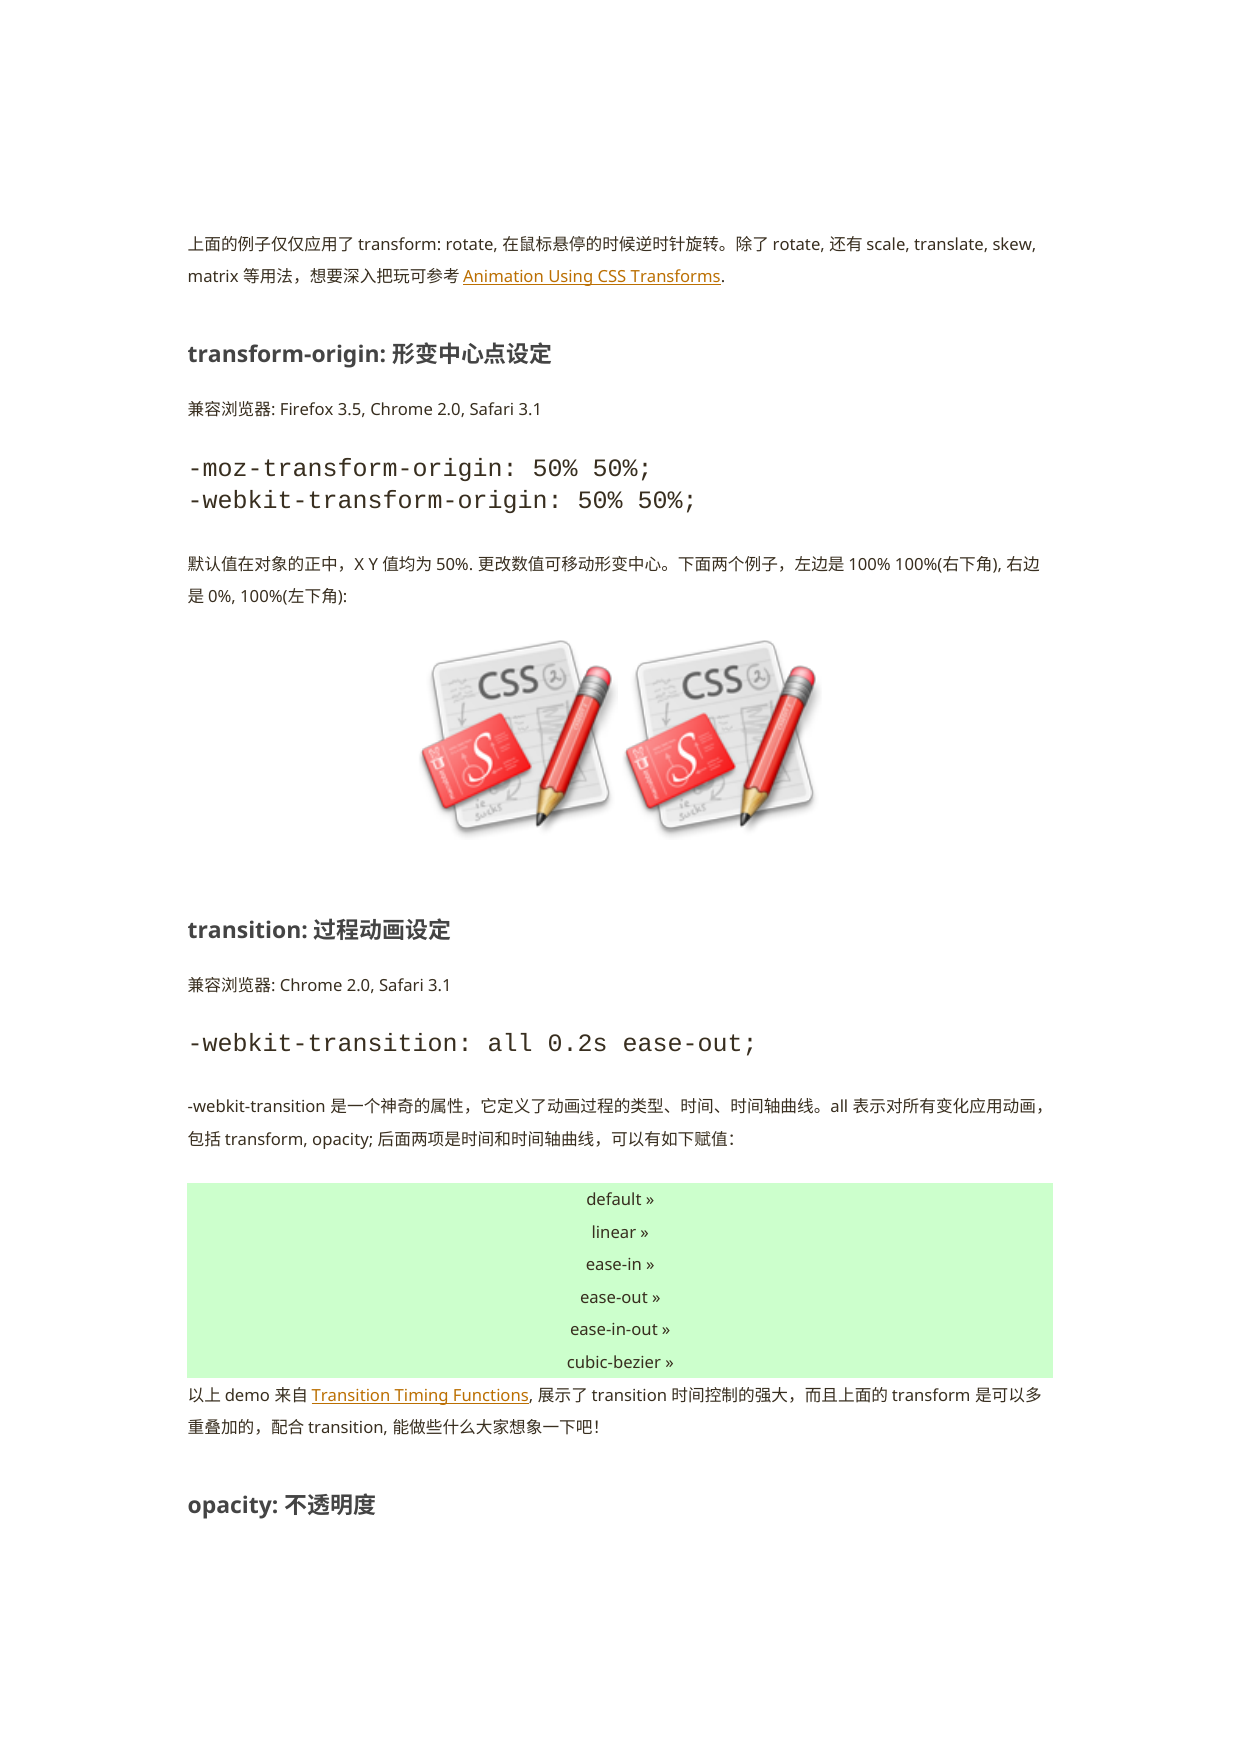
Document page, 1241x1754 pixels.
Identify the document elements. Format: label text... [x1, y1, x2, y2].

text 以上 demo 来自 Transition Timing Functions, 展示了 transition 时间控制的强大，而且上面的 transform 是可以多重叠加的，配合 transition, 能做些什么大家想象一下吧！ [187, 1378, 1053, 1443]
text -moz-transform-origin: 50% 50%; -webkit-transform-origin: 50% 50%; [187, 453, 1053, 518]
text 默认值在对象的正中，X Y 值均为 50%. 更改数值可移动形变中心。下面两个例子，左边是 100% 100%(右下角), 右边是 0%, 100%(左下角): [187, 547, 1053, 612]
text transform-origin: 形变中心点设定 [187, 320, 1053, 385]
text linear » [187, 1215, 1053, 1248]
text transition: 过程动画设定 [187, 896, 1053, 961]
text default » [187, 1183, 1053, 1215]
text 上面的例子仅仅应用了 transform: rotate, 在鼠标悬停的时候逆时针旋转。除了 rotate, 还有 scale, translate, skew, matrix 等用法，想要深入把玩可参考Animation Using CSS Transforms. [187, 162, 1053, 292]
picture [418, 640, 618, 840]
text ease-in-out » [187, 1313, 1053, 1345]
text ease-out » [187, 1280, 1053, 1313]
text ease-in » [187, 1248, 1053, 1280]
text 兼容浏览器: Firefox 3.5, Chrome 2.0, Safari 3.1 [187, 392, 1053, 425]
text 兼容浏览器: Chrome 2.0, Safari 3.1 [187, 968, 1053, 1000]
text opacity: 不透明度 [187, 1471, 1053, 1536]
picture [622, 640, 822, 840]
text -webkit-transition 是一个神奇的属性，它定义了动画过程的类型、时间、时间轴曲线。all 表示对所有变化应用动画，包括 transform, opacity; 后面两项是时间和时间轴曲线，可以有如下赋值： [187, 1089, 1053, 1154]
text cubic-bezier » [187, 1345, 1053, 1378]
text -webkit-transition: all 0.2s ease-out; [187, 1029, 1053, 1061]
